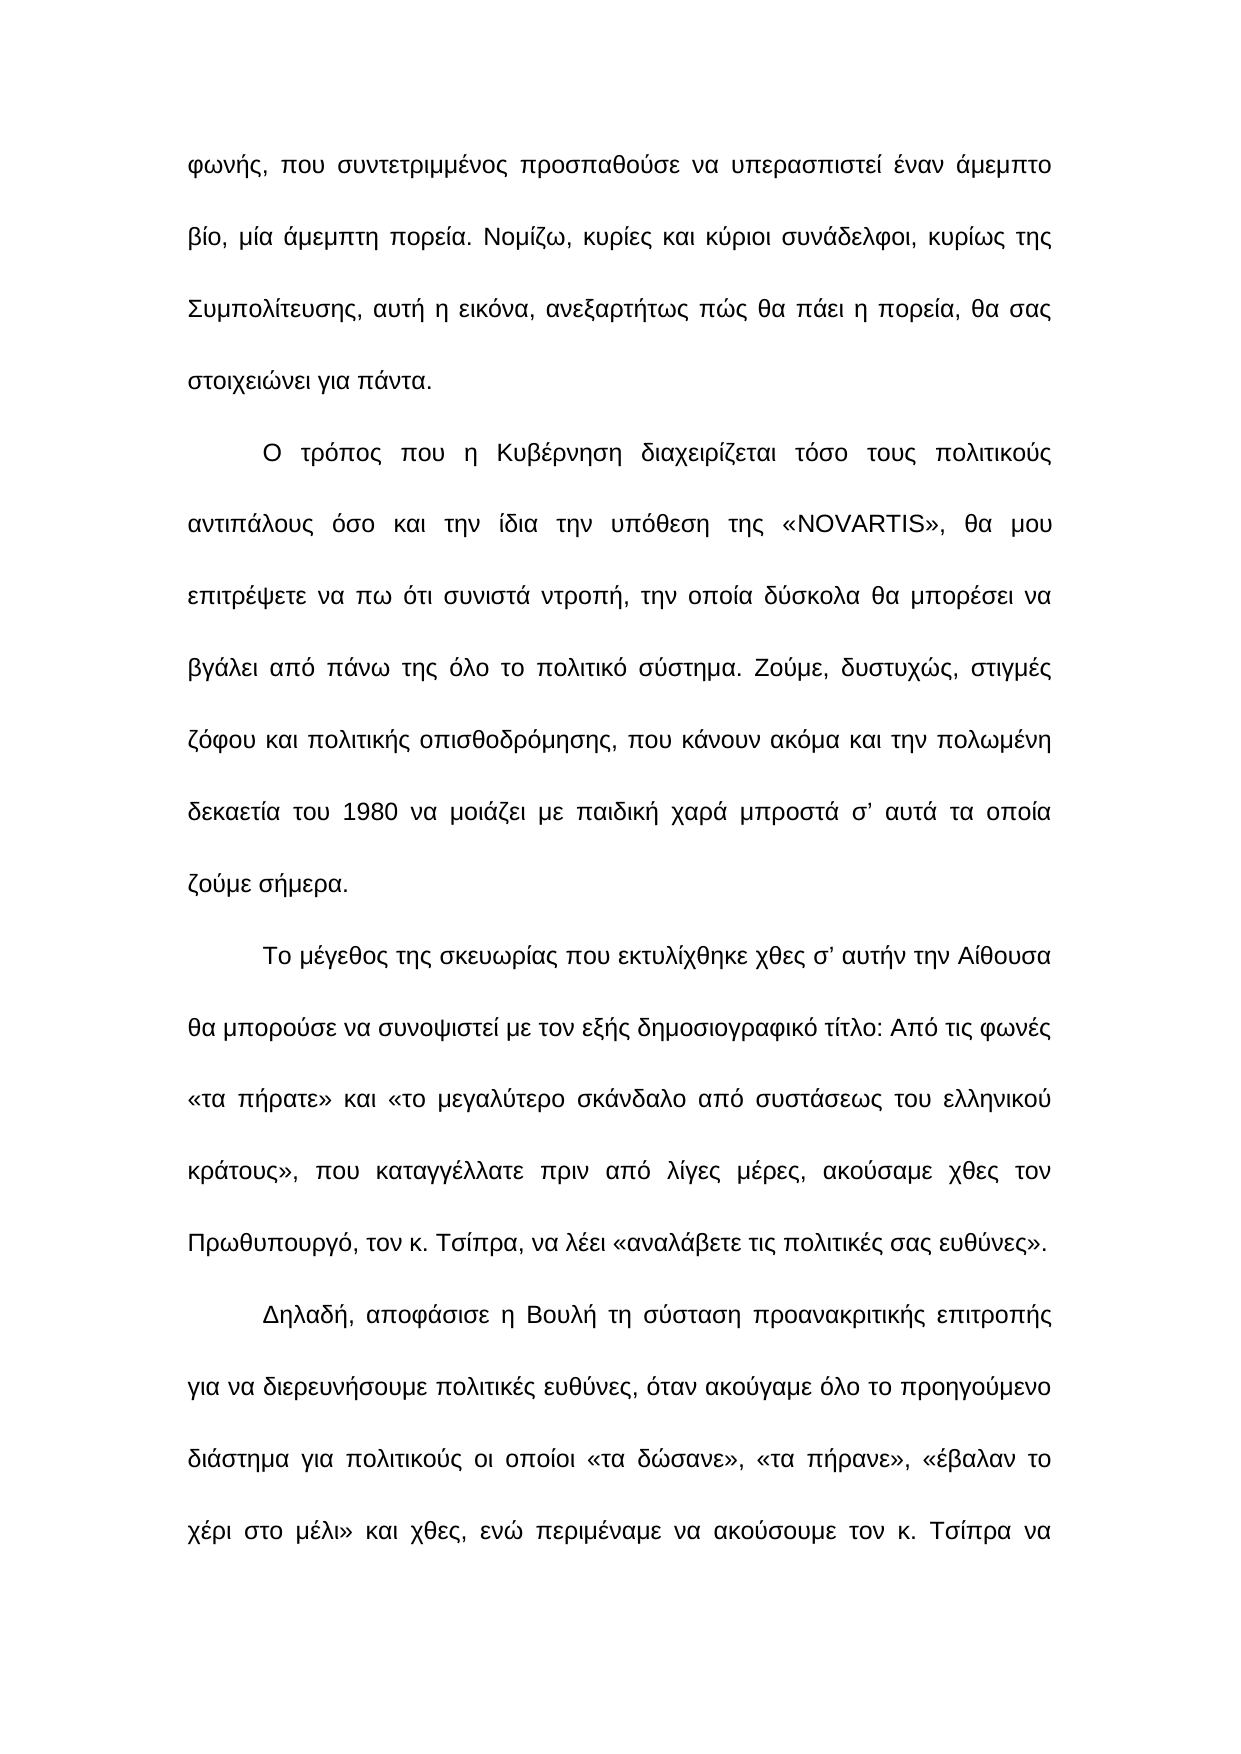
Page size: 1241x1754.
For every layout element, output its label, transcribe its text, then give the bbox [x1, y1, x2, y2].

text Το μέγεθος της σκευωρίας που εκτυλίχθηκε χθες σ’ αυτήν την Αίθουσα θα μπορούσε να συνοψιστεί με τον εξής δημοσιογραφικό τίτλο: Από τις φωνές «τα πήρατε» και «το μεγαλύτερο σκάνδαλο από συστάσεως του ελληνικού κράτους», που καταγγέλλατε πριν από λίγες μέρες, ακούσαμε χθες τον Πρωθυπουργό, τον κ. Τσίπρα, να λέει «αναλάβετε τις πολιτικές σας ευθύνες». [187, 941, 1053, 1257]
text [187, 150, 1053, 394]
text Ο τρόπος που η Κυβέρνηση διαχειρίζεται τόσο τους πολιτικούς αντιπάλους όσο και την ίδια την υπόθεση της «NOVARTIS», θα μου επιτρέψετε να πω ότι συνιστά ντροπή, την οποία δύσκολα θα μπορέσει να βγάλει από πάνω της όλο το πολιτικό σύστημα. Ζούμε, δυστυχώς, στιγμές ζόφου και πολιτικής οπισθοδρόμησης, που κάνουν ακόμα και την πολωμένη δεκαετία του 1980 να μοιάζει με παιδική χαρά μπροστά σ’ αυτά τα οποία ζούμε σήμερα. [187, 437, 1053, 897]
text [187, 1300, 1053, 1544]
